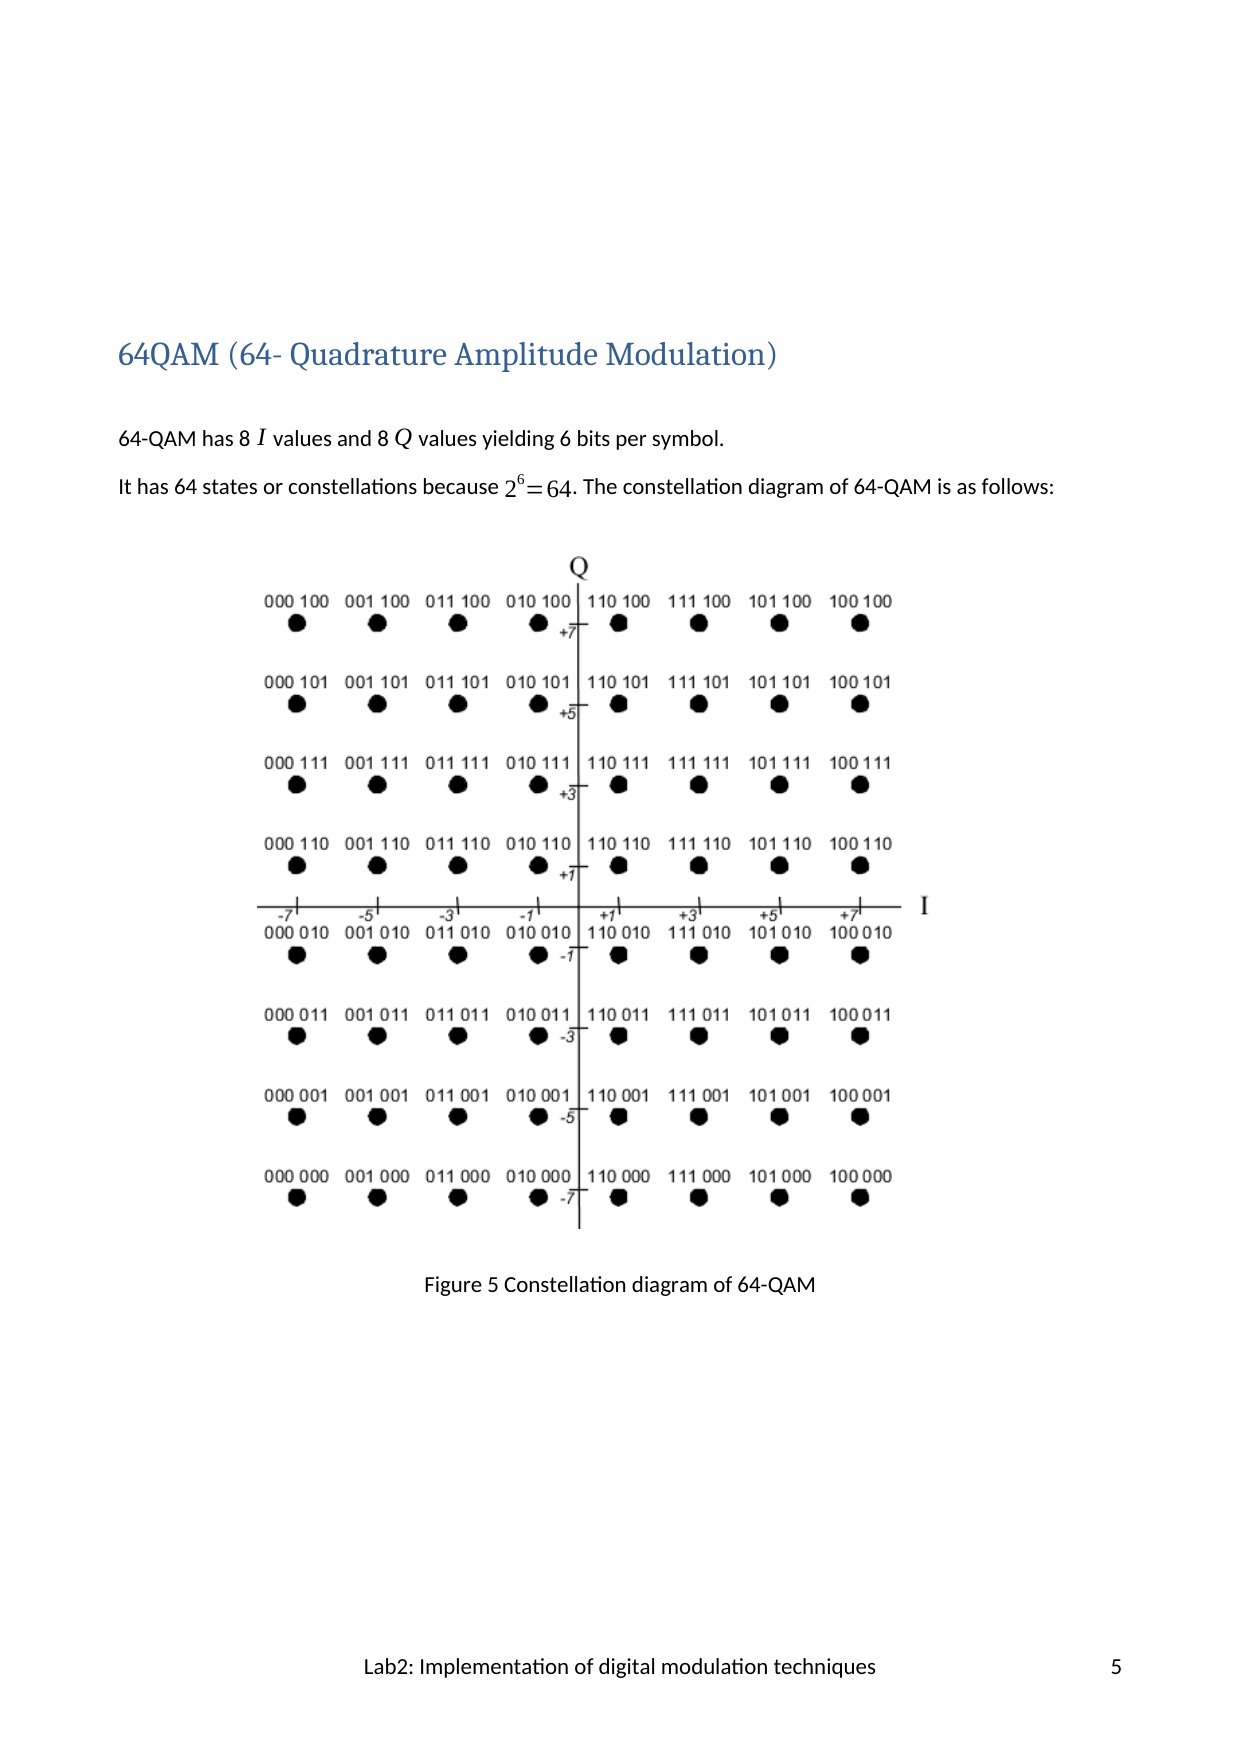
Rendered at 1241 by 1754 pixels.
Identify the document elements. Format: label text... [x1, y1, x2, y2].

text Figure 5 Constellation diagram of 64-QAM [118, 1271, 1122, 1299]
picture [255, 551, 939, 1227]
subtitle 64QAM (64- Quadrature Amplitude Modulation) [118, 336, 1122, 374]
text 64-QAM has 8 values and 8 values yielding 6 bits per symbol. [118, 424, 1122, 452]
text It has 64 states or constellations because . The constellation diagram of 64-QAM is as follows: [118, 471, 1122, 502]
